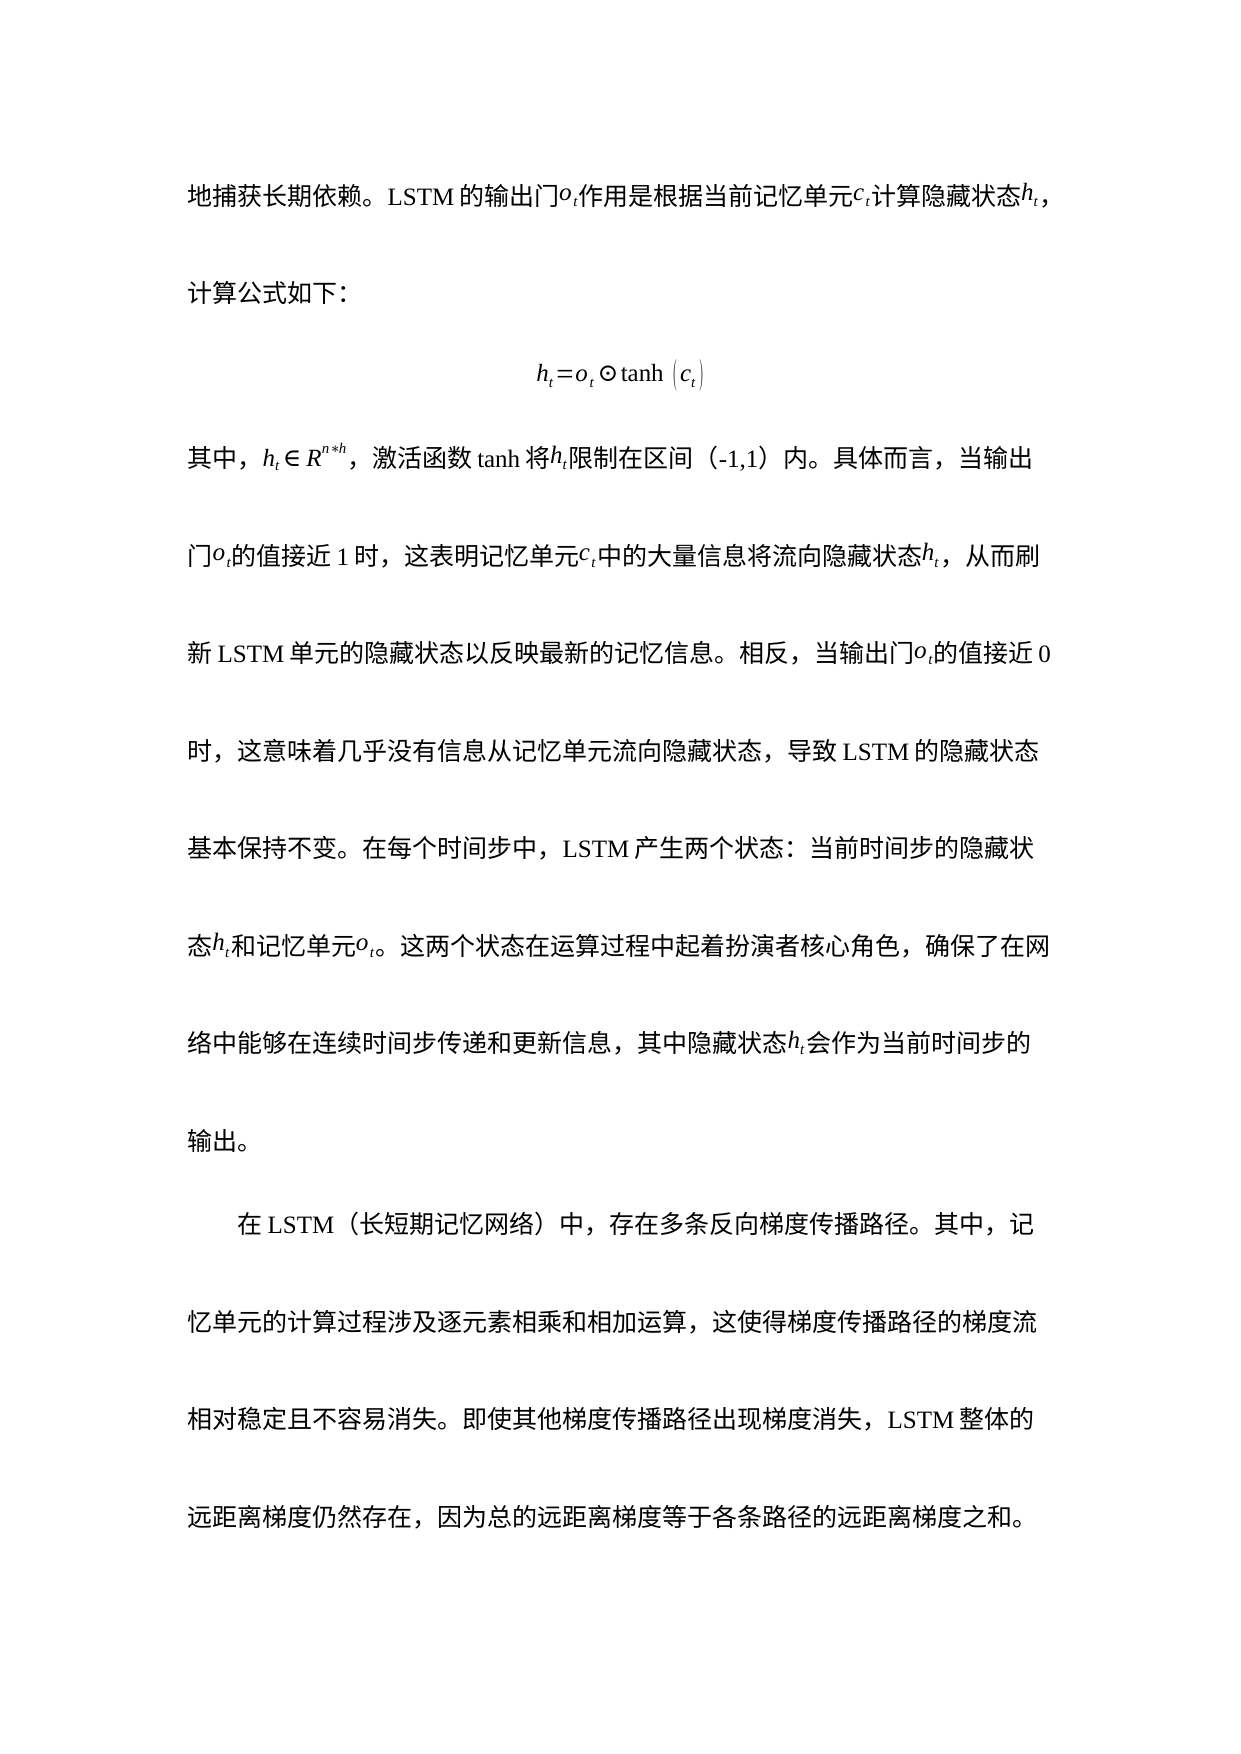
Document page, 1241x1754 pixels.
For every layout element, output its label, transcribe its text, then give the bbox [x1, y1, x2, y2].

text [187, 1190, 1053, 1548]
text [187, 162, 1053, 324]
text 其中，，激活函数tanh将限制在区间（-1,1）内。具体而言，当输出门的值接近1时，这表明记忆单元中的大量信息将流向隐藏状态，从而刷新LSTM单元的隐藏状态以反映最新的记忆信息。相反，当输出门的值接近0时，这意味着几乎没有信息从记忆单元流向隐藏状态，导致LSTM的隐藏状态基本保持不变。在每个时间步中，LSTM产生两个状态：当前时间步的隐藏状态和记忆单元。这两个状态在运算过程中起着扮演者核心角色，确保了在网络中能够在连续时间步传递和更新信息，其中隐藏状态会作为当前时间步的输出。 [187, 424, 1053, 1172]
